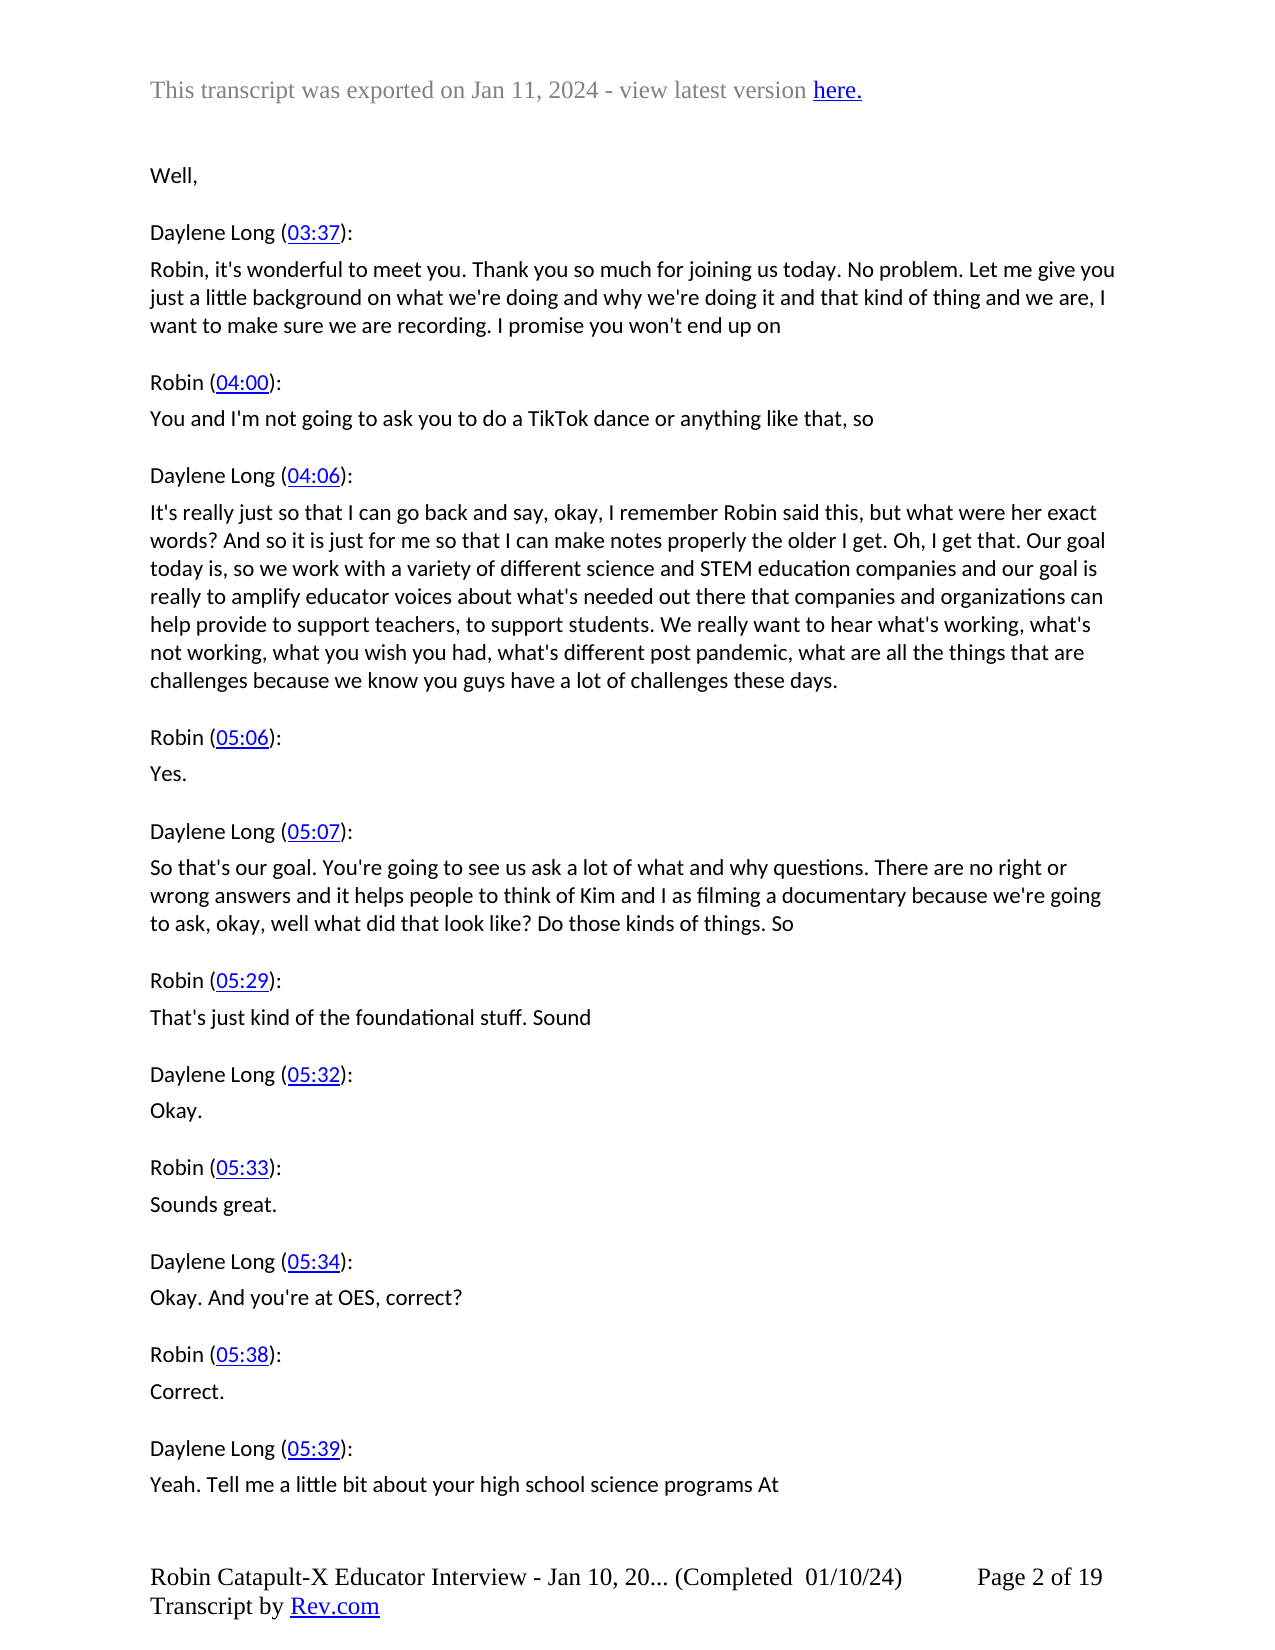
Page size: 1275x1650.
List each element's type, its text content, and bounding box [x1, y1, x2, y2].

text Yes. [150, 759, 1125, 788]
text Yeah. Tell me a little bit about your high school science programs At [150, 1470, 1125, 1498]
text Robin (04:00): [150, 368, 1125, 396]
text Robin (05:38): [150, 1341, 1125, 1368]
text It's really just so that I can go back and say, okay, I remember Robin said this, but what were her exact words? And so it is just for me so that I can make notes properly the older I get. Oh, I get that. Our goal today is, so we work with a variety of different science and STEM education companies and our goal is really to amplify educator voices about what's needed out there that companies and organizations can help provide to support teachers, to support students. We really want to hear what's working, what's not working, what you wish you had, what's different post pandemic, what are all the things that are challenges because we know you guys have a lot of challenges these days. [150, 498, 1125, 694]
text Okay. [150, 1096, 1125, 1124]
text Sounds great. [150, 1190, 1125, 1218]
text Daylene Long (04:06): [150, 462, 1125, 489]
text You and I'm not going to ask you to do a TikTok dance or anything like that, so [150, 404, 1125, 432]
text So that's our goal. You're going to see us ask a lot of what and why questions. There are no right or wrong answers and it helps people to think of Kim and I as filming a documentary because we're going to ask, okay, well what did that look like? Do those kinds of things. So [150, 853, 1125, 937]
text Daylene Long (05:39): [150, 1434, 1125, 1462]
text Well, [150, 161, 1125, 189]
text Okay. And you're at OES, correct? [150, 1283, 1125, 1311]
text Daylene Long (05:32): [150, 1060, 1125, 1088]
text Robin (05:33): [150, 1153, 1125, 1181]
text That's just kind of the foundational stuff. Sound [150, 1003, 1125, 1031]
text Daylene Long (05:34): [150, 1247, 1125, 1275]
text Robin (05:06): [150, 723, 1125, 751]
text Daylene Long (03:37): [150, 218, 1125, 246]
text Robin (05:29): [150, 966, 1125, 994]
text Robin, it's wonderful to meet you. Thank you so much for joining us today. No problem. Let me give you just a little background on what we're doing and why we're doing it and that kind of thing and we are, I want to make sure we are recording. I promise you won't end up on [150, 255, 1125, 339]
text Daylene Long (05:07): [150, 817, 1125, 845]
text Correct. [150, 1377, 1125, 1405]
